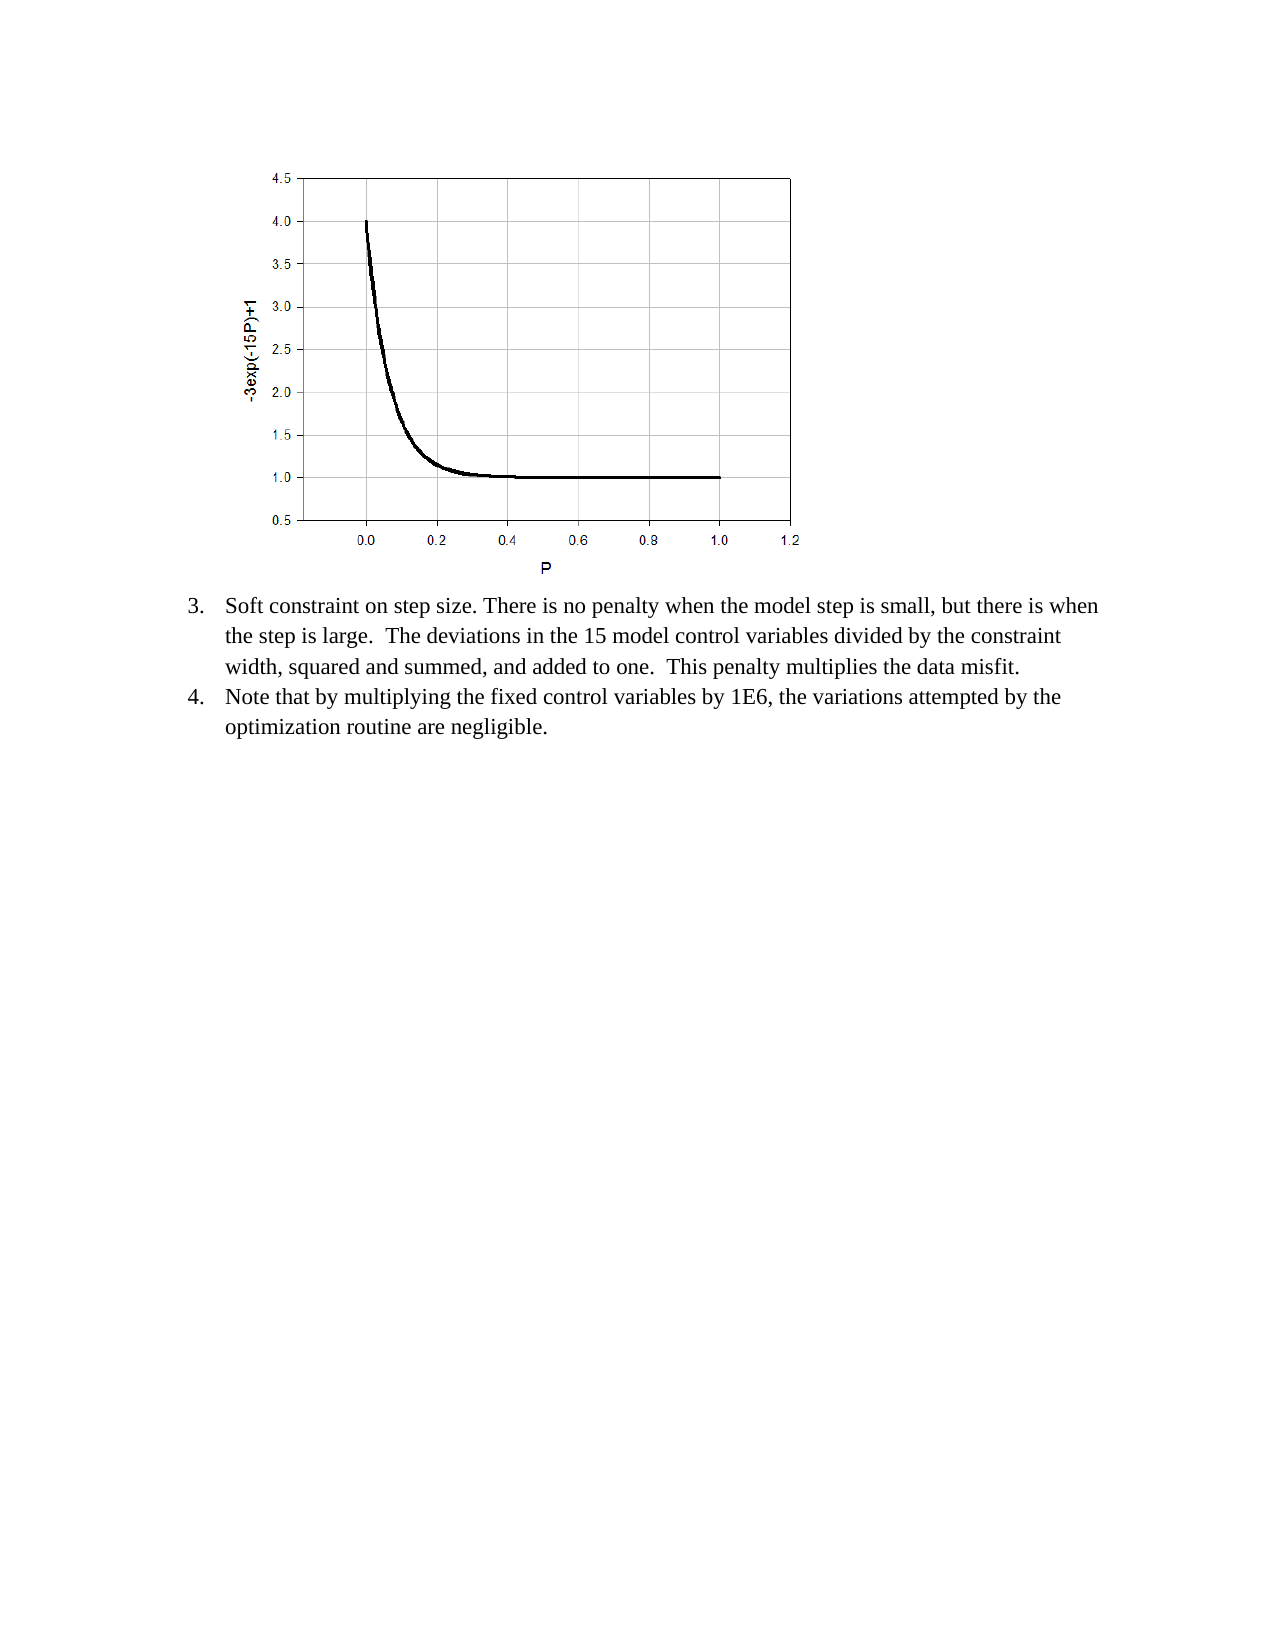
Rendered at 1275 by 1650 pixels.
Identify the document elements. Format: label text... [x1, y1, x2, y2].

list Note that by multiplying the fixed control variables by 1E6, the variations attempted by the optimization routine are negligible. [187, 683, 1125, 739]
picture [230, 150, 817, 589]
list Soft constraint on step size. There is no penalty when the model step is small, but there is when the step is large. The deviations in the 15 model control variables divided by the constraint width, squared and summed, and added to one. This penalty multiplies the data misfit. [187, 592, 1125, 679]
